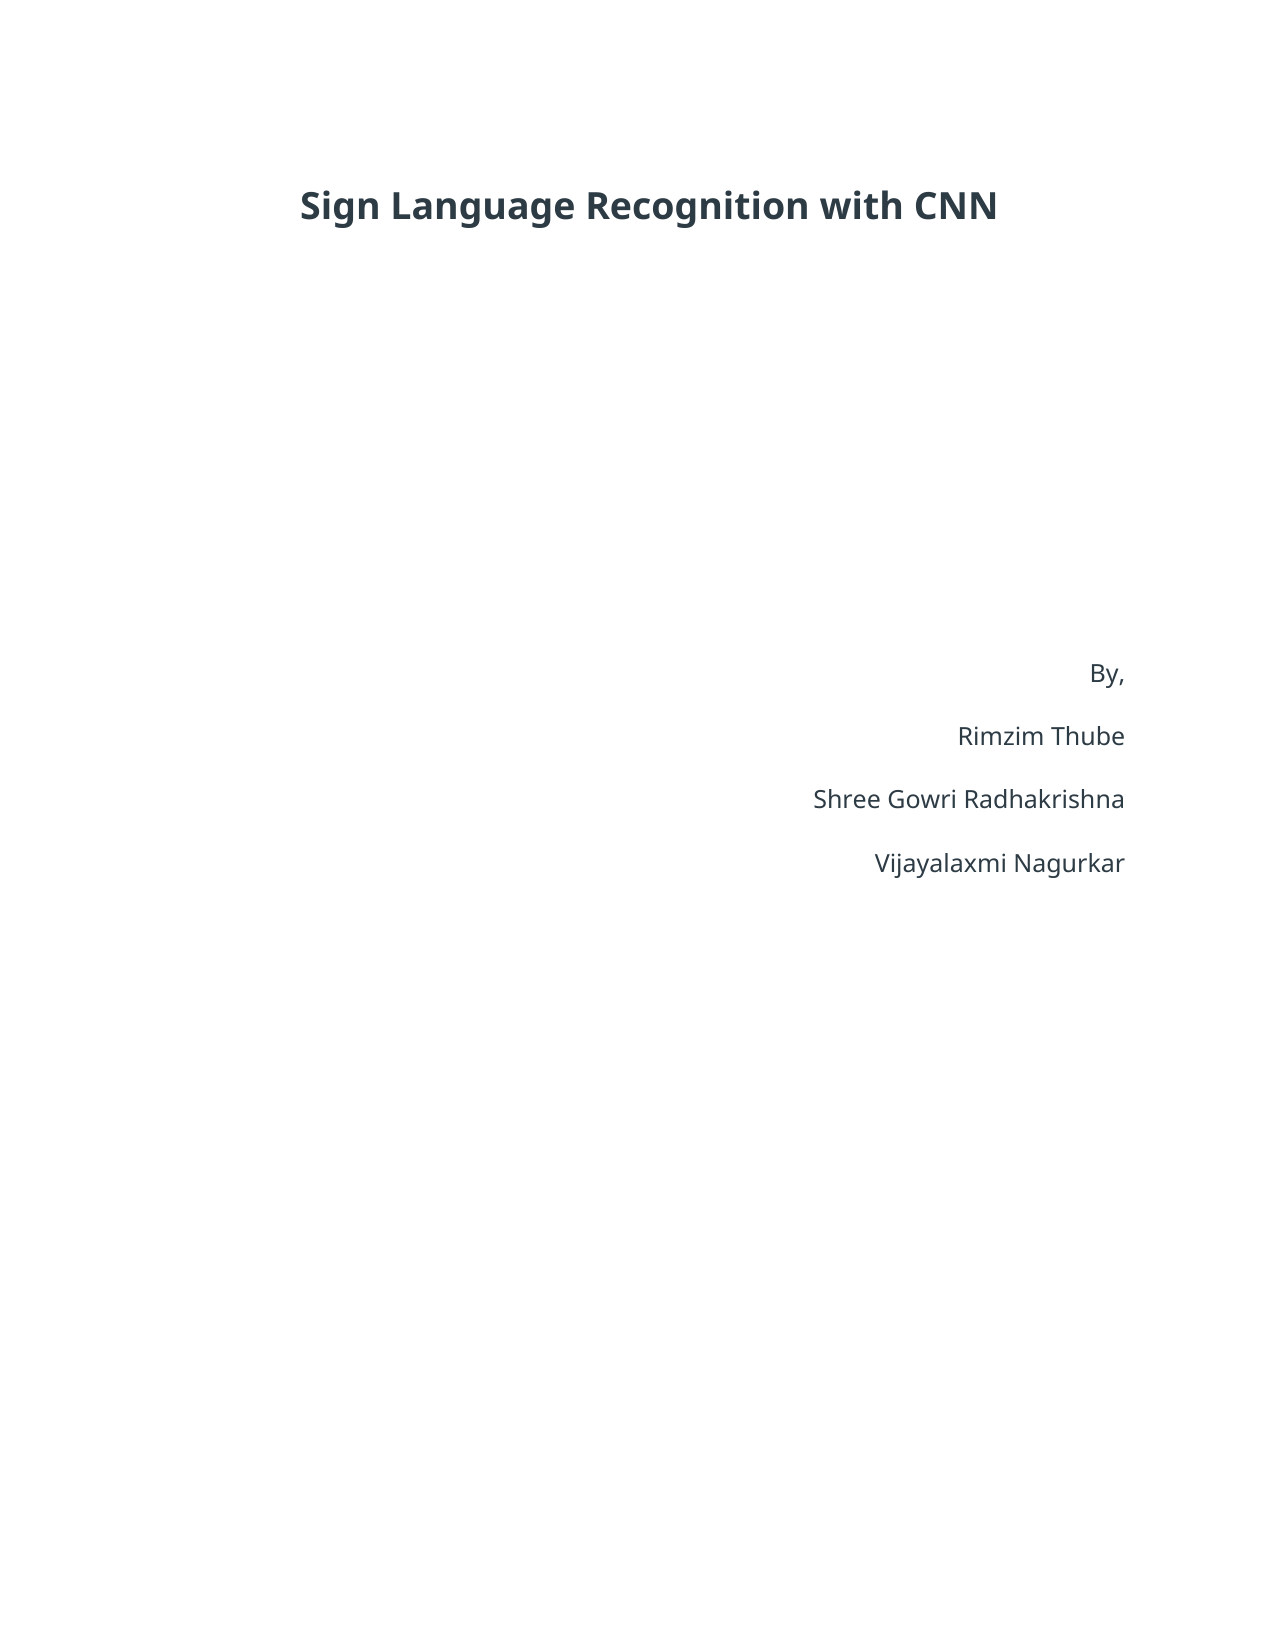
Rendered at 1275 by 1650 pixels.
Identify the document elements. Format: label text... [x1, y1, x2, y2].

text Shree Gowri Radhakrishna [189, 782, 1125, 816]
text Sign Language Recognition with CNN [225, 179, 1125, 230]
text Rimzim Thube [189, 719, 1125, 753]
text By, [189, 656, 1125, 690]
text Vijayalaxmi Nagurkar [189, 845, 1125, 879]
